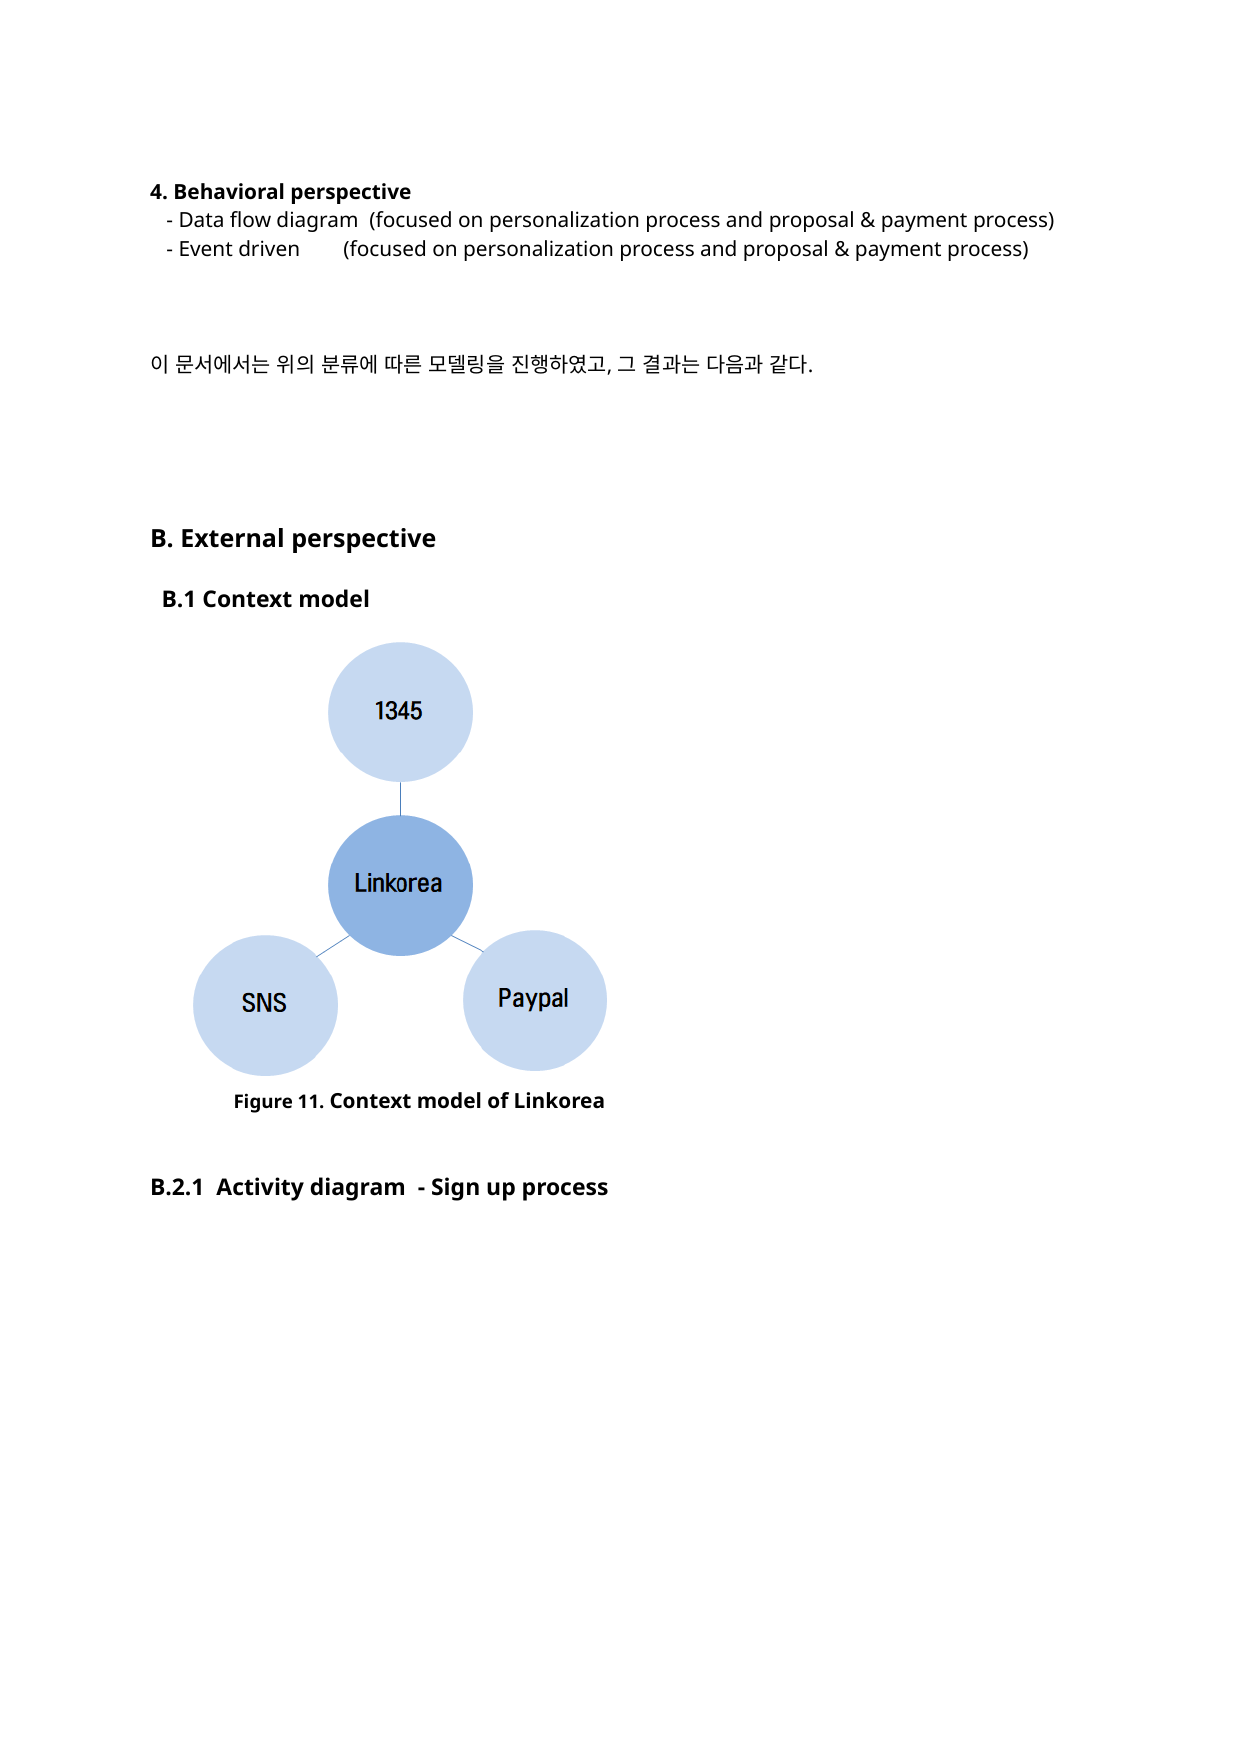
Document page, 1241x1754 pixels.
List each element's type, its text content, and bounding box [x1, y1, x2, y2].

text 이 문서에서는 위의 분류에 따른 모델링을 진행하였고, 그 결과는 다음과 같다. [150, 348, 1090, 378]
text B.1 Context model [150, 583, 1090, 614]
text 4. Behavioral perspective [150, 177, 1090, 206]
text Figure 11. Context model of Linkorea [150, 1086, 1090, 1114]
text B.2.1 Activity diagram - Sign up process [150, 1171, 1090, 1202]
text B. External perspective [150, 520, 1090, 554]
picture [150, 642, 648, 1086]
text - Data flow diagram (focused on personalization process and proposal & payment process) [150, 206, 1090, 234]
text - Event driven (focused on personalization process and proposal & payment process) [150, 234, 1090, 262]
